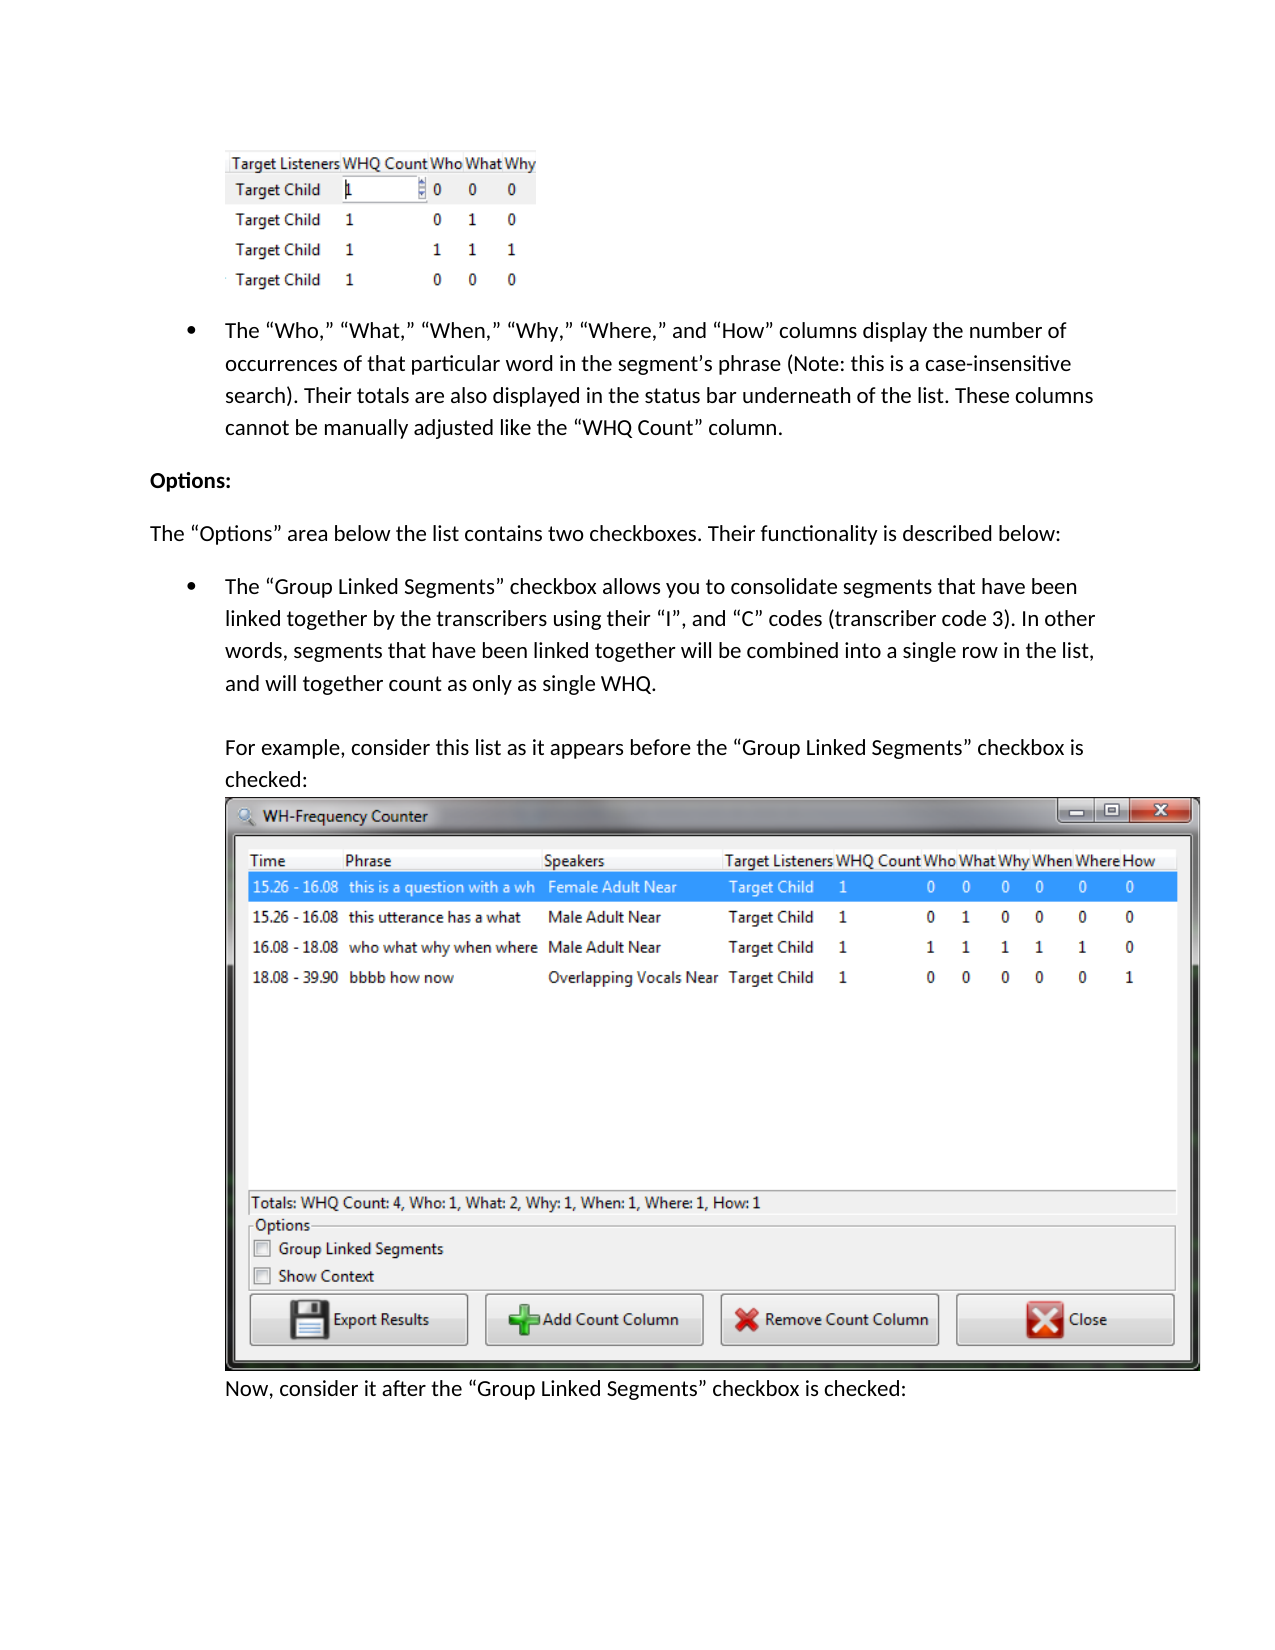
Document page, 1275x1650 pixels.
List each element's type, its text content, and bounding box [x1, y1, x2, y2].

picture [225, 150, 536, 313]
text The “Options” area below the list contains two checkboxes. Their functionality is described below: [150, 519, 1125, 547]
list The “Who,” “What,” “When,” “Why,” “Where,” and “How” columns display the number of occurrences of that particular word in the segment’s phrase (Note: this is a case-insensitive search). Their totals are also displayed in the status bar underneath of the list. These columns cannot be manually adjusted like the “WHQ Count” column. [187, 317, 1125, 441]
list For example, consider this list as it appears before the “Group Linked Segments” checkbox is checked: [225, 733, 1125, 793]
picture [225, 797, 1200, 1371]
list The “Group Linked Segments” checkbox allows you to consolidate segments that have been linked together by the transcribers using their “I”, and “C” codes (transcriber code 3). In other words, segments that have been linked together will be combined into a single row in the list, and will together count as only as single WHQ. [187, 572, 1125, 697]
list Now, consider it after the “Group Linked Segments” checkbox is checked: [225, 1374, 1125, 1402]
text Options: [150, 466, 1125, 494]
